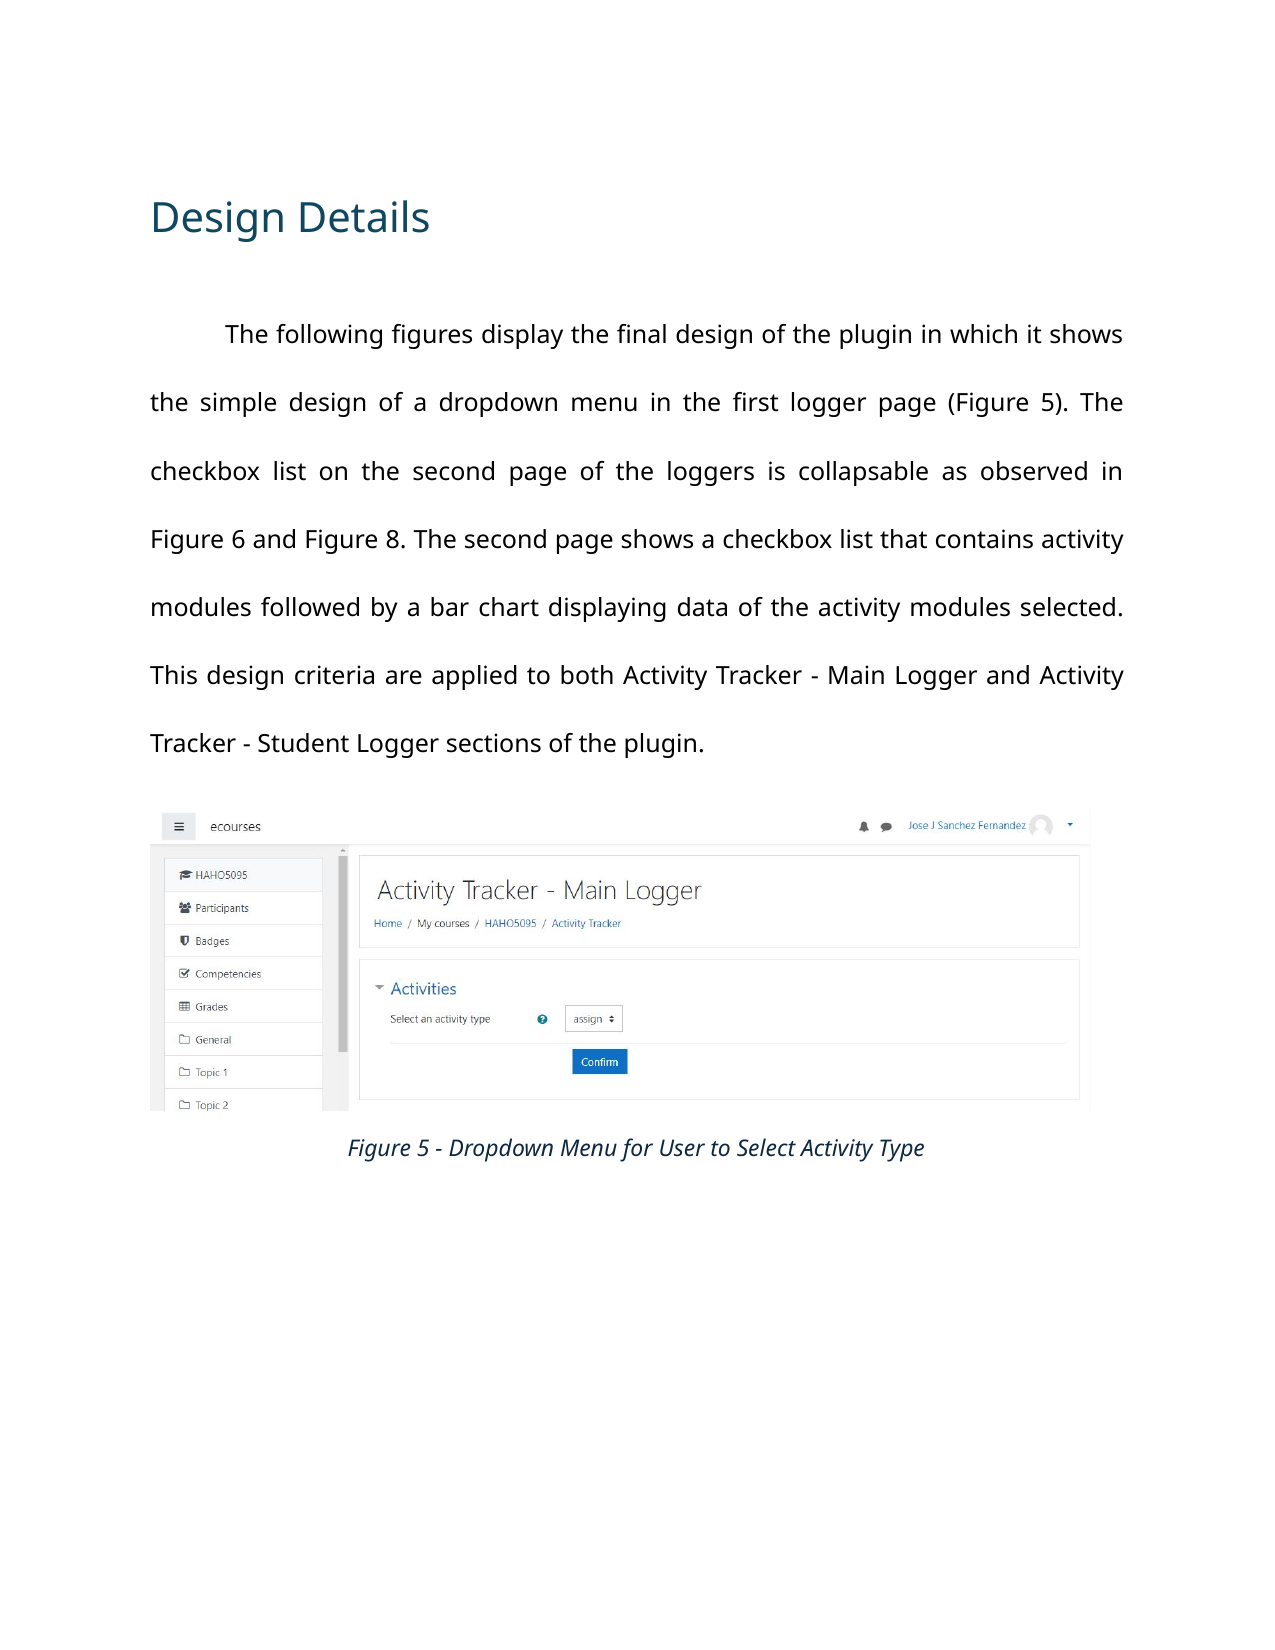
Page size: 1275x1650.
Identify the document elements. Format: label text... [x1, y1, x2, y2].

text The following figures display the final design of the plugin in which it shows the simple design of a dropdown menu in the first logger page (Figure 5). The checkbox list on the second page of the loggers is collapsable as observed in Figure 6 and Figure 8. The second page shows a checkbox list that contains activity modules followed by a bar chart displaying data of the activity modules selected. This design criteria are applied to both Activity Tracker - Main Logger and Activity Tracker - Student Logger sections of the plugin. [150, 317, 1125, 760]
picture [150, 810, 1091, 1111]
subtitle Design Details [150, 187, 1125, 244]
text Figure 5 - Dropdown Menu for User to Select Activity Type [150, 1132, 1125, 1163]
